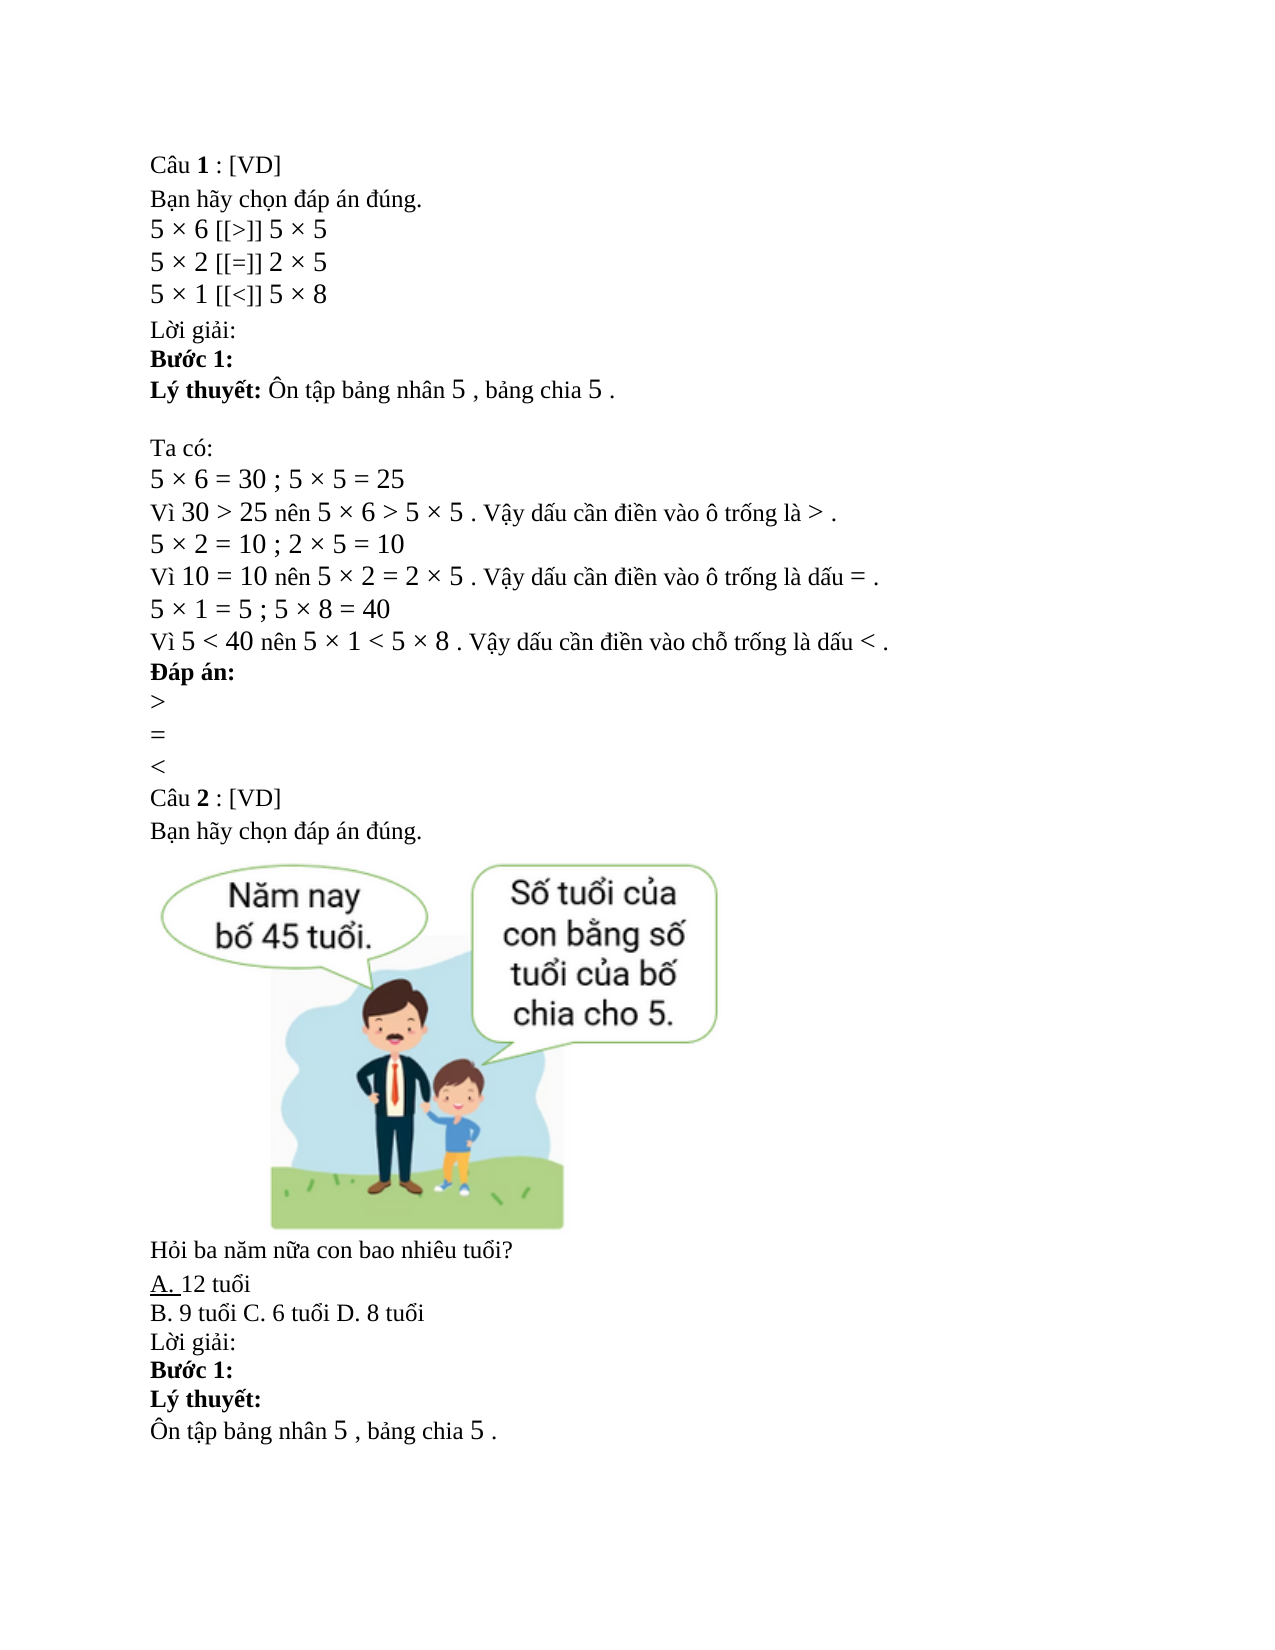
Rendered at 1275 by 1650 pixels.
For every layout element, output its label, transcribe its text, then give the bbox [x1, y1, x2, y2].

text Bước 1: [150, 344, 1125, 372]
text Lời giải: [150, 1327, 1125, 1355]
picture [150, 845, 724, 1236]
text Câu 1 : [VD] [150, 150, 1125, 179]
text Lý thuyết: Ôn tập bảng nhân 5 , bảng chia 5 . Ta có: 5 × 6 = 30 ; 5 × 5 = 25 Vì 30 > 25 nên 5 × 6 > 5 × 5 . Vậy dấu cần điền vào ô trống là > . 5 × 2 = 10 ; 2 × 5 = 10 Vì 10 = 10 nên 5 × 2 = 2 × 5 . Vậy dấu cần điền vào ô trống là dấu = . 5 × 1 = 5 ; 5 × 8 = 40 Vì 5 < 40 nên 5 × 1 < 5 × 8 . Vậy dấu cần điền vào chỗ trống là dấu < . Đáp án: > = < [150, 372, 1125, 783]
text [150, 1384, 1125, 1474]
text A. 12 tuổi [150, 1269, 1125, 1298]
text Lời giải: [150, 315, 1125, 344]
text B. 9 tuổi C. 6 tuổi D. 8 tuổi [150, 1298, 1125, 1327]
text Bạn hãy chọn đáp án đúng. 5 × 6 [[>]] 5 × 5 5 × 2 [[=]] 2 × 5 5 × 1 [[<]] 5 × 8 [150, 184, 1125, 310]
text Câu 2 : [VD] [150, 783, 1125, 811]
text Bước 1: [150, 1355, 1125, 1384]
